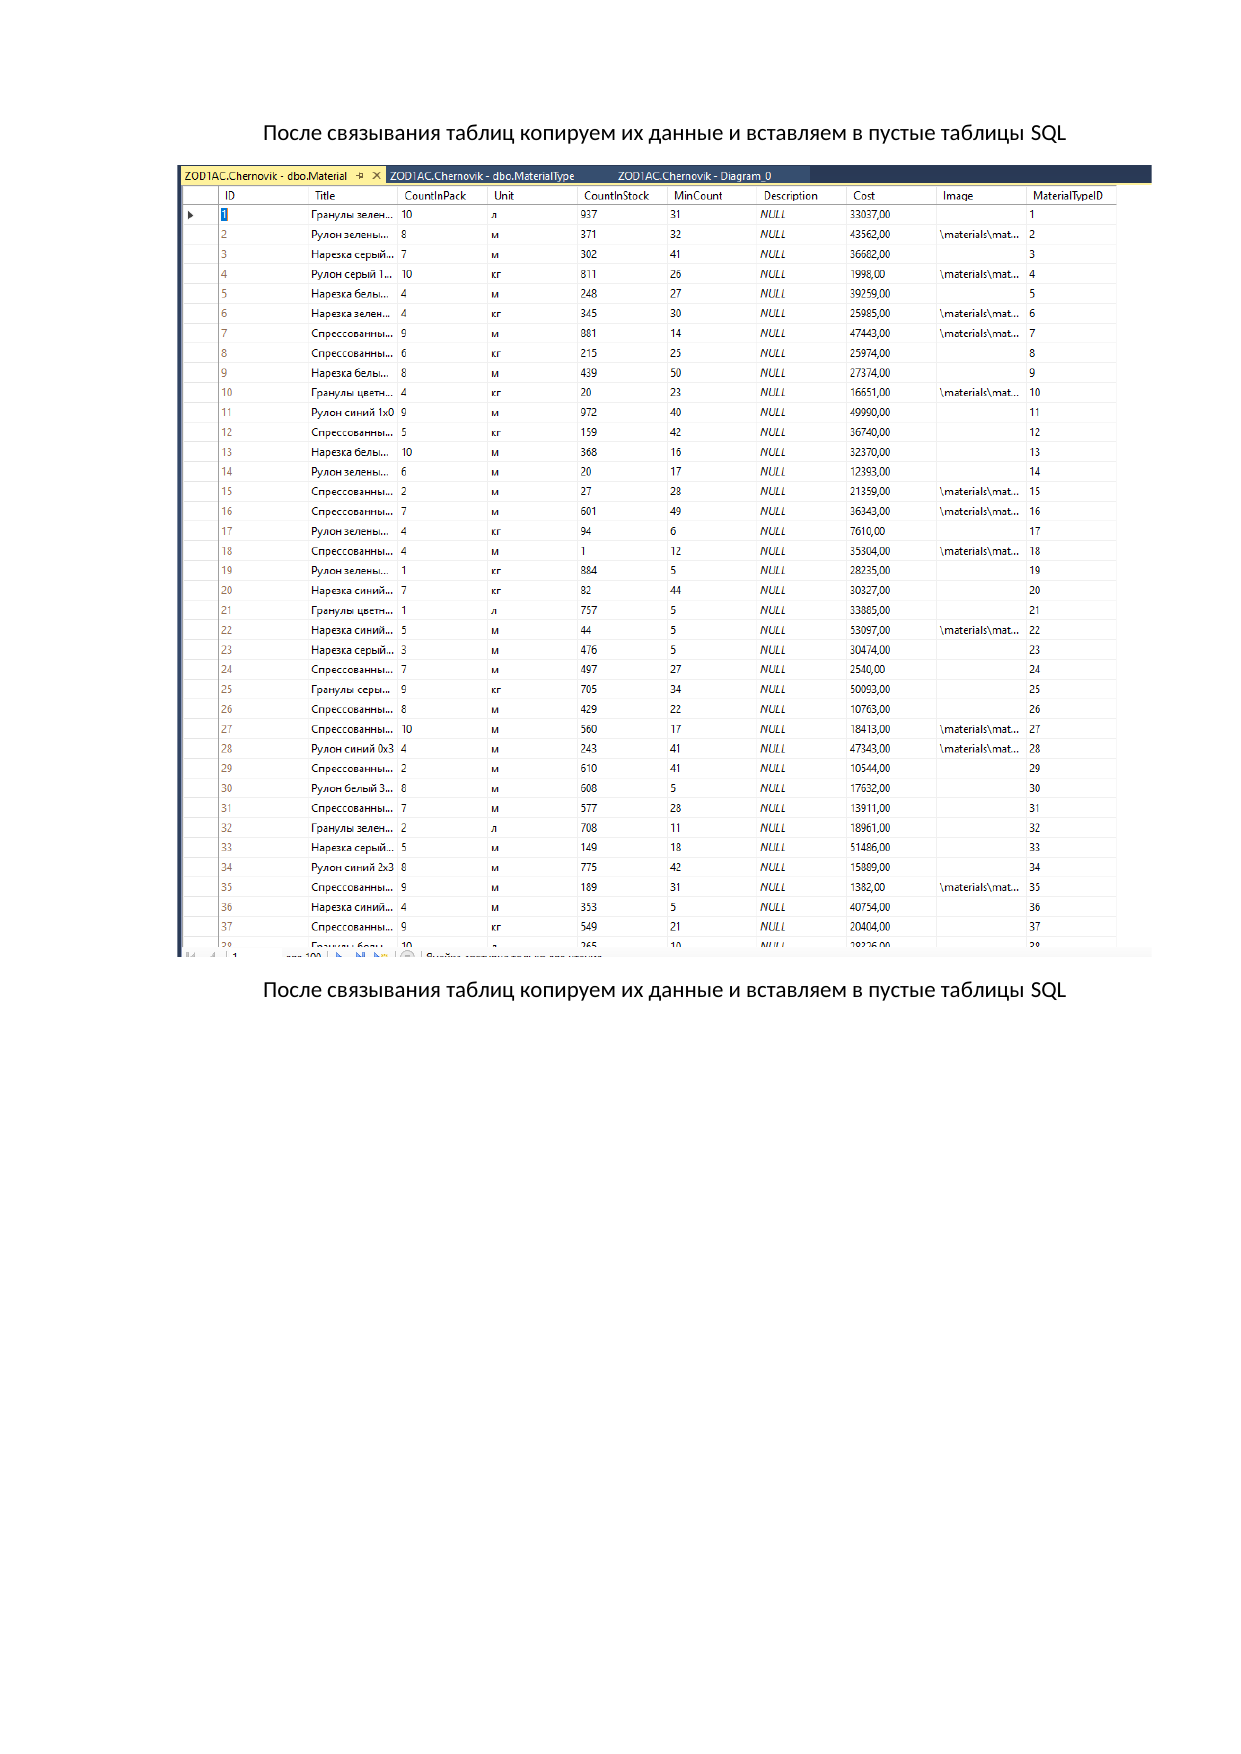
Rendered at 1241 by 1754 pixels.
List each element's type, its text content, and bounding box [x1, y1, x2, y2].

text После связывания таблиц копируем их данные и вставляем в пустые таблицы SQL [177, 975, 1152, 1003]
text После связывания таблиц копируем их данные и вставляем в пустые таблицы SQL [177, 118, 1152, 146]
picture [177, 165, 1152, 957]
